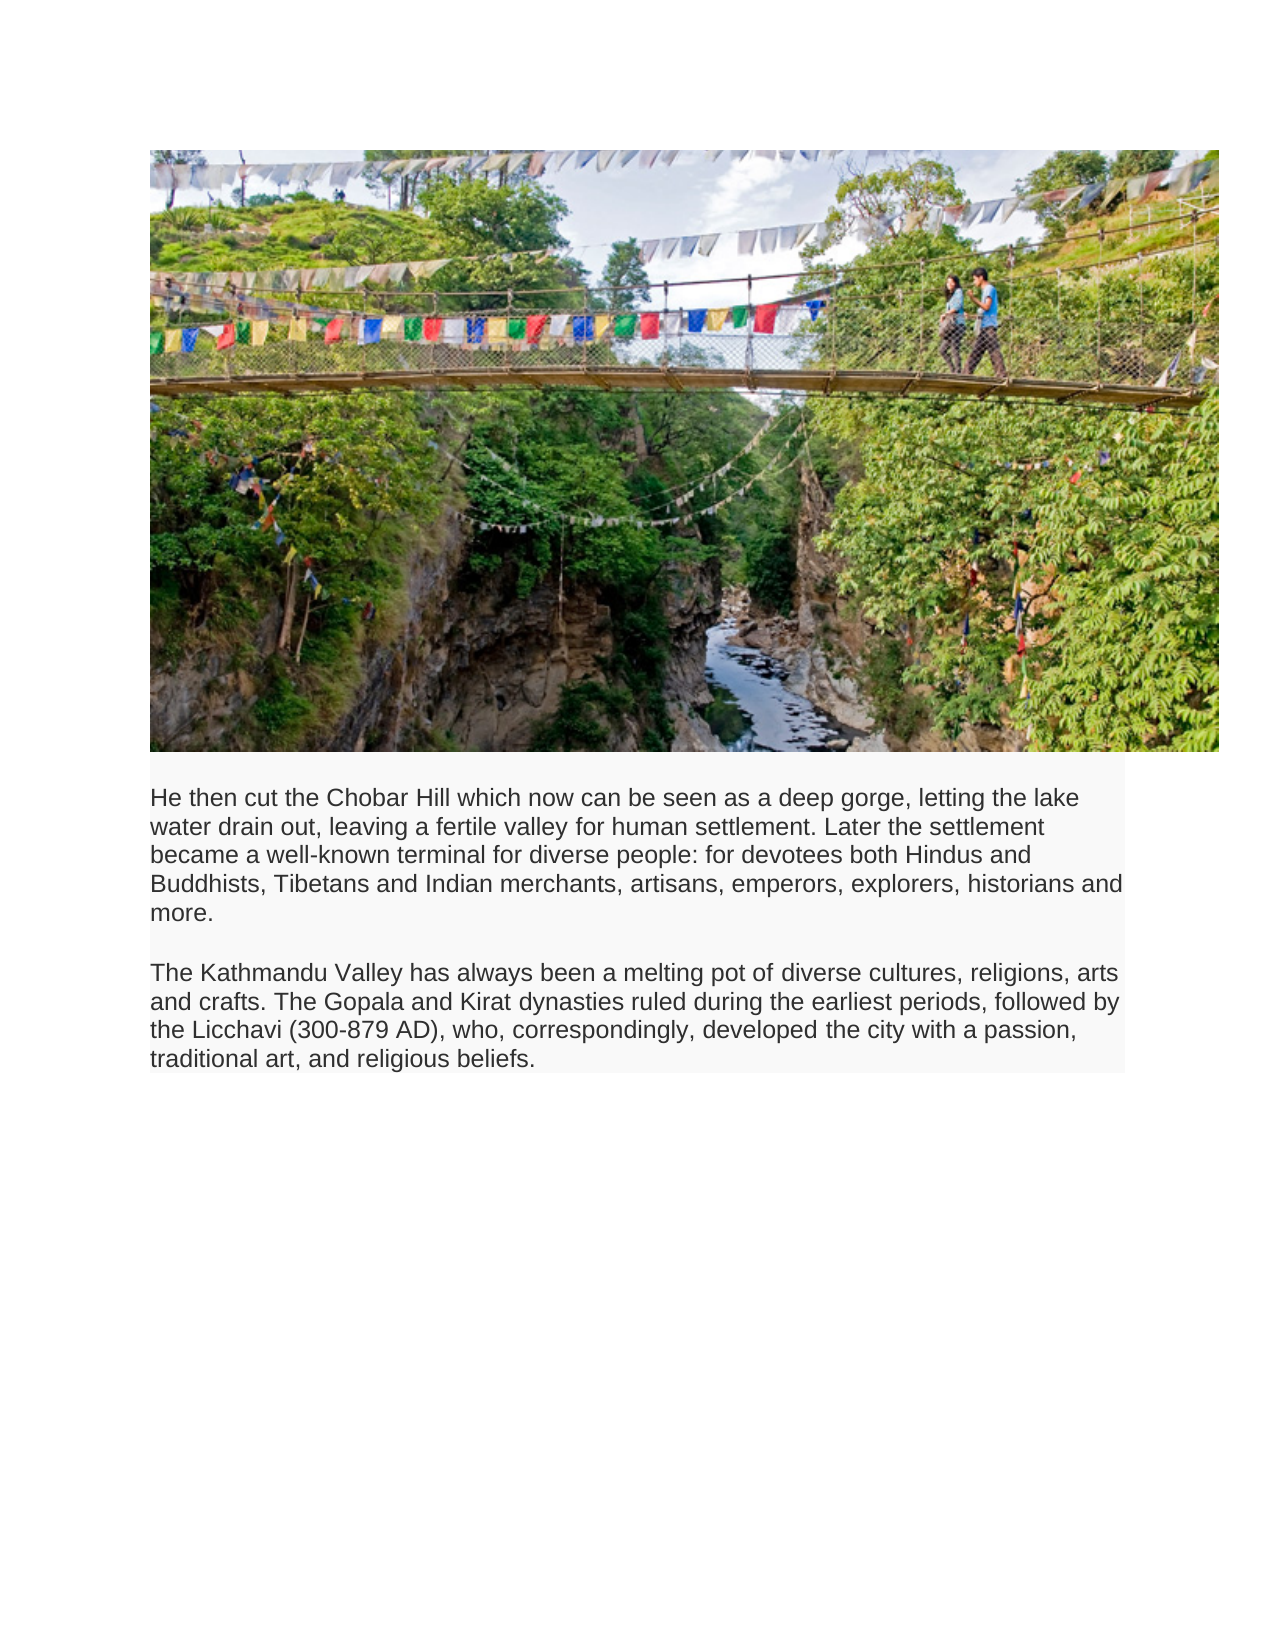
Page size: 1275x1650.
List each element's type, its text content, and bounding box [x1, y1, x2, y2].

text The Kathmandu Valley has always been a melting pot of diverse cultures, religions, arts and crafts. The Gopala and Kirat dynasties ruled during the earliest periods, followed by the Licchavi (300-879 AD), who, correspondingly, developed the city with a passion, traditional art, and religious beliefs. [150, 958, 1125, 1073]
picture [150, 150, 1219, 752]
text He then cut the Chobar Hill which now can be seen as a deep gorge, letting the lake water drain out, leaving a fertile valley for human settlement. Later the settlement became a well-known terminal for diverse people: for devotees both Hindus and Buddhists, Tibetans and Indian merchants, artisans, emperors, explorers, historians and more. [150, 783, 1125, 927]
